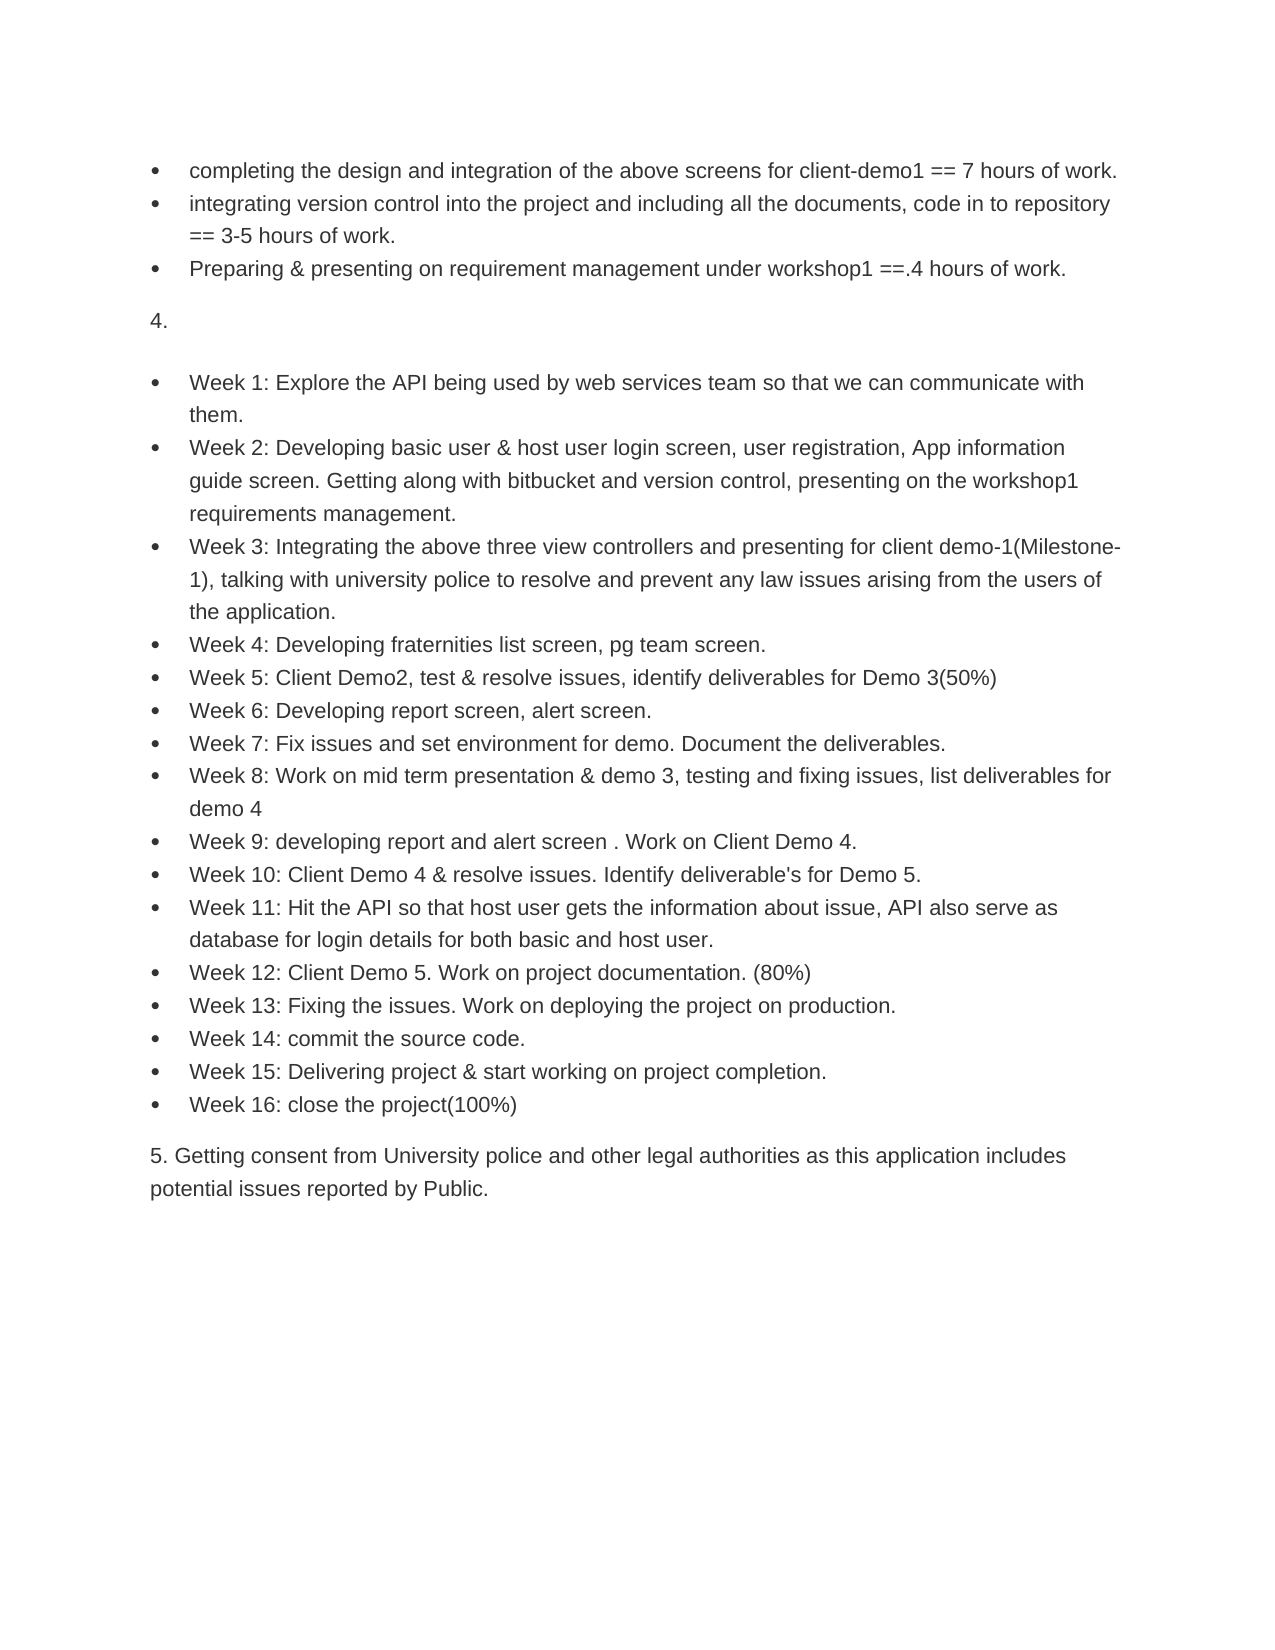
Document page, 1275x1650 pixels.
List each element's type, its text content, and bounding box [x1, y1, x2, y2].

text 5. Getting consent from University police and other legal authorities as this application includes potential issues reported by Public. [150, 1135, 1125, 1201]
list Week 8: Work on mid term presentation & demo 3, testing and fixing issues, list deliverables for demo 4 [152, 756, 1125, 821]
list Week 7: Fix issues and set environment for demo. Document the deliverables. [152, 723, 1125, 756]
list integrating version control into the project and including all the documents, code in to repository == 3-5 hours of work. [152, 183, 1125, 248]
list Week 16: close the project(100%) [152, 1084, 1125, 1117]
list Week 12: Client Demo 5. Work on project documentation. (80%) [152, 953, 1125, 985]
list Week 11: Hit the API so that host user gets the information about issue, API also serve as database for login details for both basic and host user. [152, 887, 1125, 953]
list Preparing & presenting on requirement management under workshop1 ==.4 hours of work. [152, 248, 1125, 281]
text 4. [150, 300, 1125, 333]
list Week 3: Integrating the above three view controllers and presenting for client demo-1(Milestone-1), talking with university police to resolve and prevent any law issues arising from the users of the application. [152, 526, 1125, 624]
list Week 13: Fixing the issues. Work on deploying the project on production. [152, 985, 1125, 1018]
list completing the design and integration of the above screens for client-demo1 == 7 hours of work. [152, 150, 1125, 183]
list Week 5: Client Demo2, test & resolve issues, identify deliverables for Demo 3(50%) [152, 657, 1125, 690]
list Week 4: Developing fraternities list screen, pg team screen. [152, 624, 1125, 657]
list Week 15: Delivering project & start working on project completion. [152, 1051, 1125, 1084]
list Week 10: Client Demo 4 & resolve issues. Identify deliverable's for Demo 5. [152, 854, 1125, 887]
list Week 1: Explore the API being used by web services team so that we can communicate with them. [152, 362, 1125, 428]
list Week 6: Developing report screen, alert screen. [152, 690, 1125, 723]
list Week 9: developing report and alert screen . Work on Client Demo 4. [152, 821, 1125, 854]
list Week 2: Developing basic user & host user login screen, user registration, App information guide screen. Getting along with bitbucket and version control, presenting on the workshop1 requirements management. [152, 428, 1125, 526]
list Week 14: commit the source code. [152, 1018, 1125, 1051]
